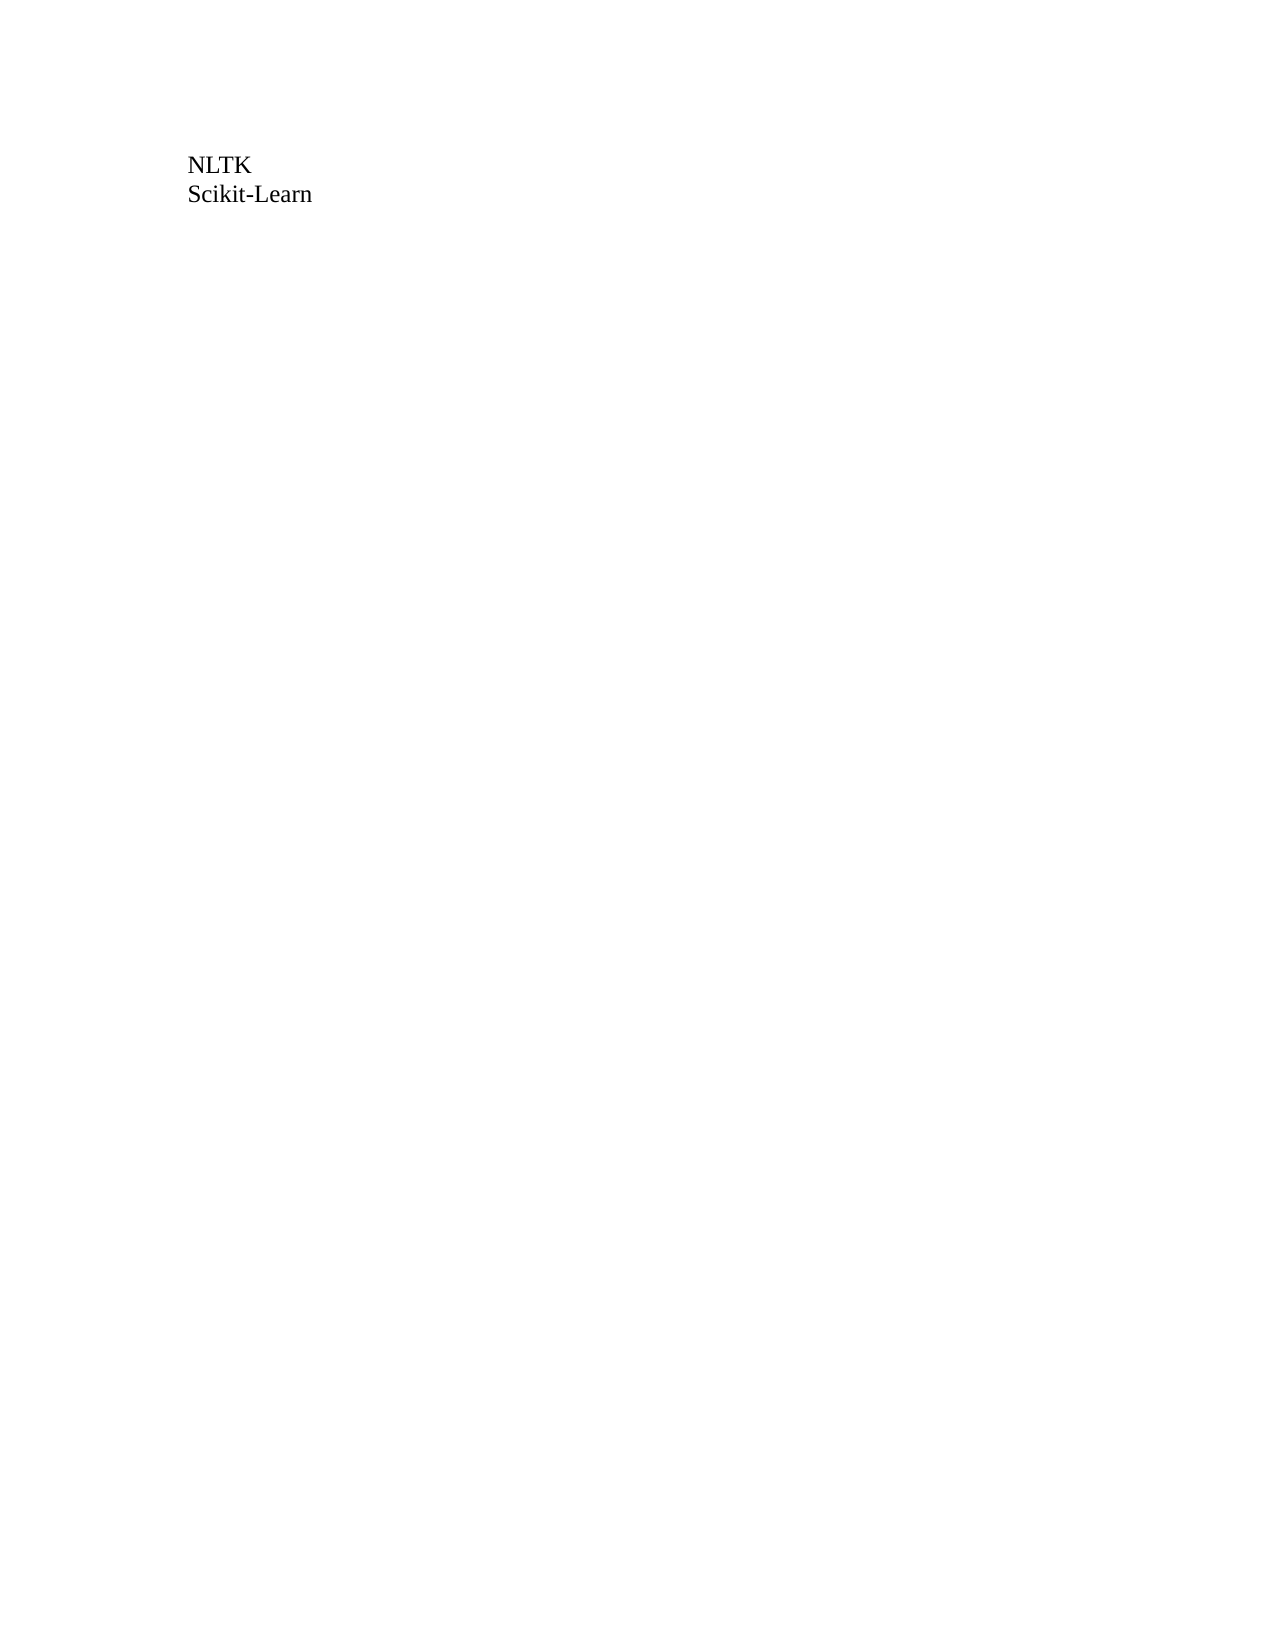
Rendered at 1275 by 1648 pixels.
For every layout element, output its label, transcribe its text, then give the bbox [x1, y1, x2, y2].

text NLTK [187, 150, 1088, 179]
text Scikit-Learn [187, 179, 1088, 207]
